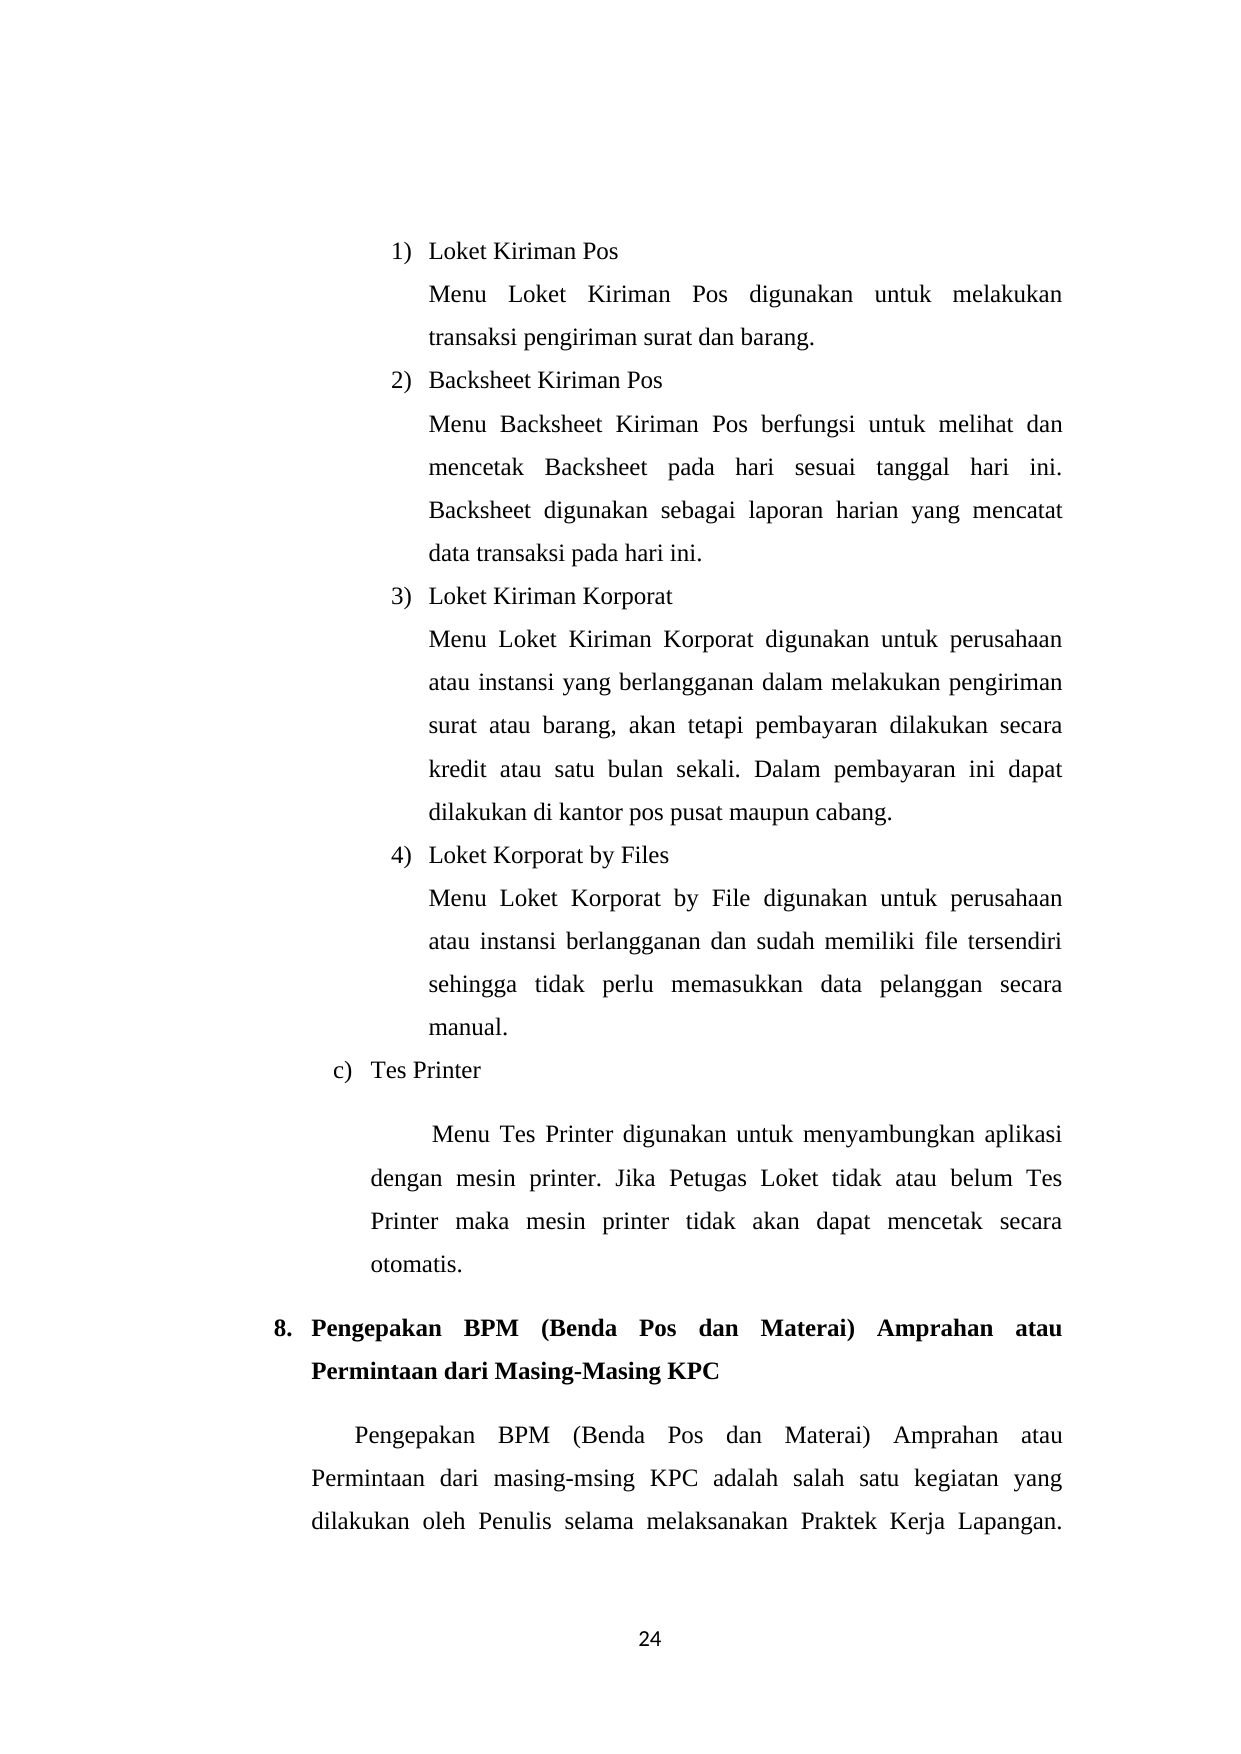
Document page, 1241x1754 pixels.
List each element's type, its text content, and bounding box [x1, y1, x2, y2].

list Menu Loket Kiriman Korporat digunakan untuk perusahaan atau instansi yang berlangganan dalam melakukan pengiriman surat atau barang, akan tetapi pembayaran dilakukan secara kredit atau satu bulan sekali. Dalam pembayaran ini dapat dilakukan di kantor pos pusat maupun cabang. [428, 624, 1063, 826]
list Pengepakan BPM (Benda Pos dan Materai) Amprahan atau Permintaan dari Masing-Masing KPC [274, 1313, 1063, 1385]
list Loket Kiriman Pos [391, 236, 1063, 265]
list Menu Loket Kiriman Pos digunakan untuk melakukan transaksi pengiriman surat dan barang. [428, 279, 1063, 351]
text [311, 1420, 1063, 1535]
list Loket Kiriman Korporat [391, 581, 1063, 610]
list Menu Backsheet Kiriman Pos berfungsi untuk melihat dan mencetak Backsheet pada hari sesuai tanggal hari ini. Backsheet digunakan sebagai laporan harian yang mencatat data transaksi pada hari ini. [428, 409, 1063, 567]
list Menu Loket Korporat by File digunakan untuk perusahaan atau instansi berlangganan dan sudah memiliki file tersendiri sehingga tidak perlu memasukkan data pelanggan secara manual. [428, 883, 1063, 1041]
list Backsheet Kiriman Pos [391, 366, 1063, 394]
list Loket Korporat by Files [391, 840, 1063, 869]
list Tes Printer [333, 1056, 1063, 1084]
text Menu Tes Printer digunakan untuk menyambungkan aplikasi dengan mesin printer. Jika Petugas Loket tidak atau belum Tes Printer maka mesin printer tidak akan dapat mencetak secara otomatis. [370, 1119, 1063, 1278]
